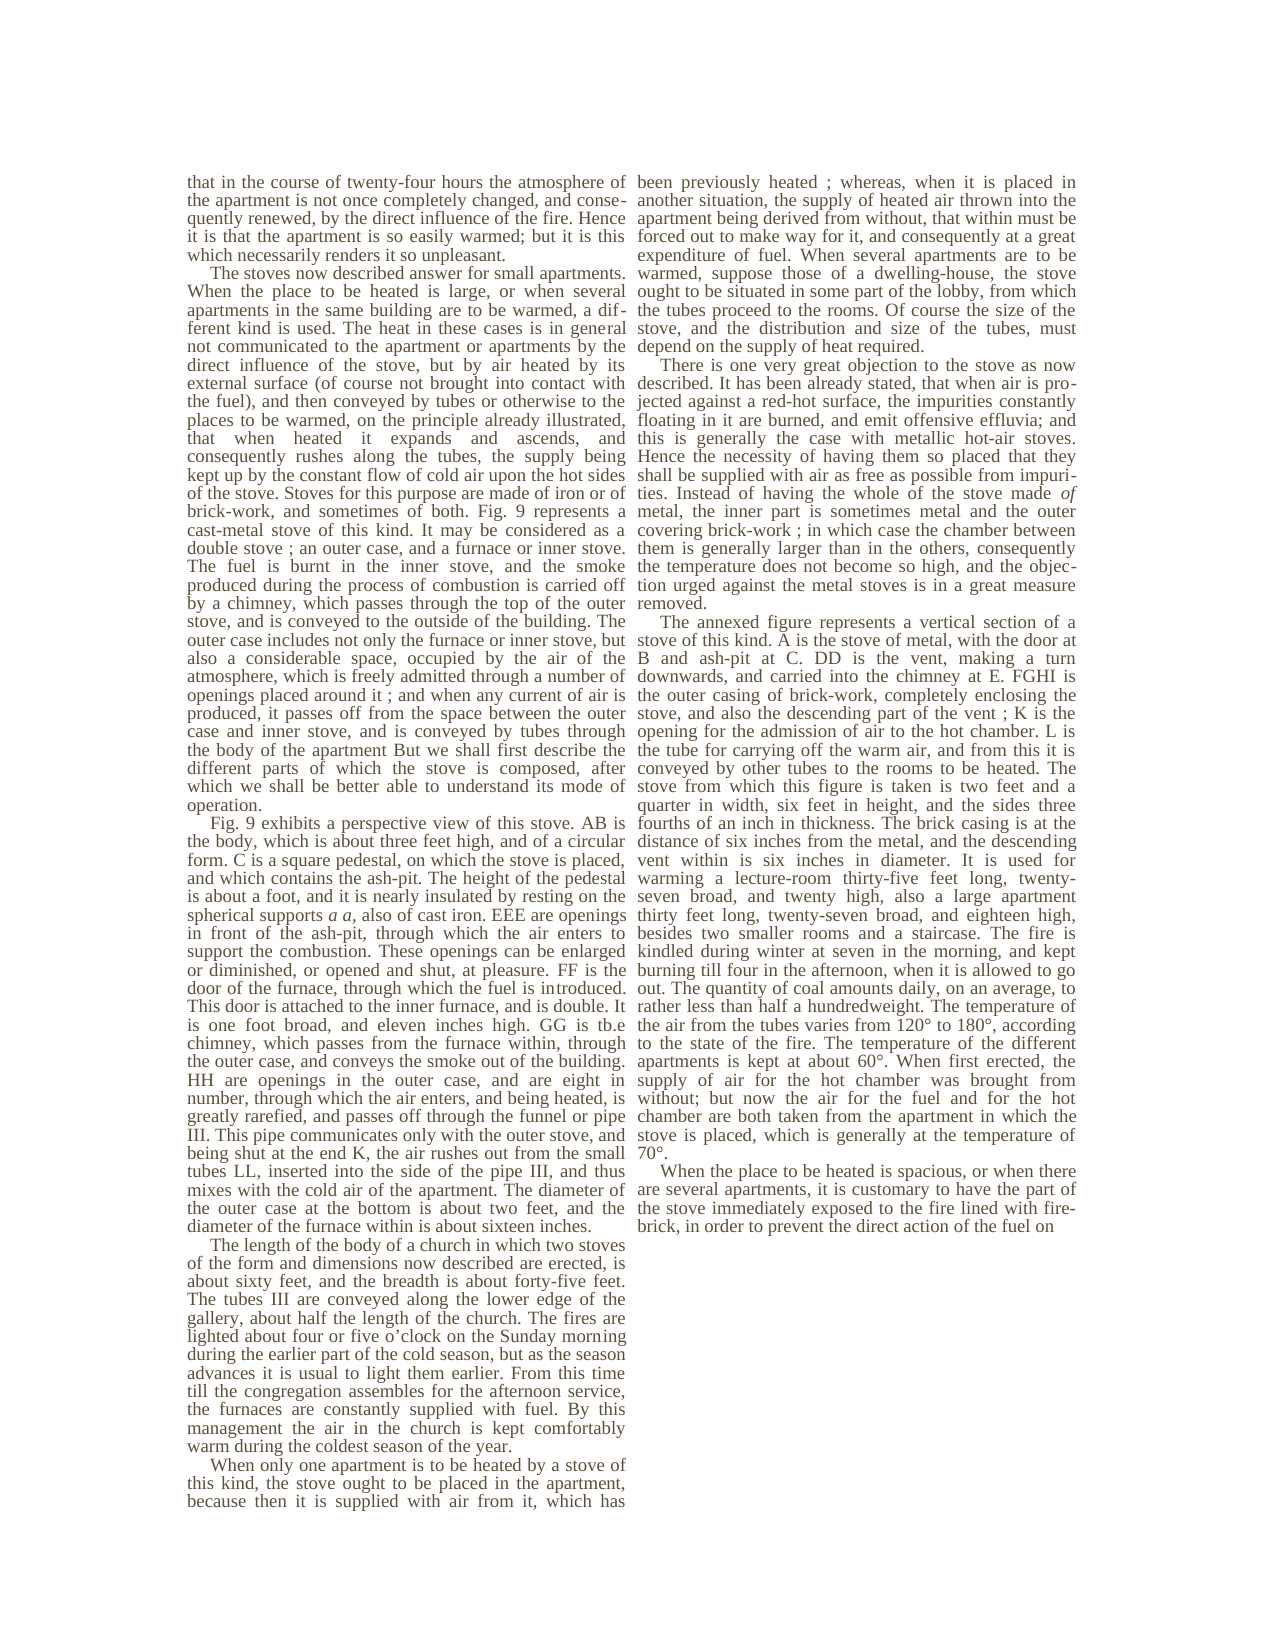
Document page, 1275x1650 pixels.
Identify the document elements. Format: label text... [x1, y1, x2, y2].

text There is one very great objection to the stove as now described. It has been already stated, that when air is projected against a red-hot surface, the impurities constantly floating in it are burned, and emit offensive effluvia; and this is generally the case with metallic hot-air stoves. Hence the necessity of having them so placed that they shall be supplied with air as free as possible from impurities. Instead of having the whole of the stove made of metal, the inner part is sometimes metal and the outer covering brick-work ; in which case the chamber between them is generally larger than in the others, consequently the temperature does not become so high, and the objection urged against the metal stoves is in a great measure removed. [637, 357, 1077, 613]
text The length of the body of a church in which two stoves of the form and dimensions now described are erected, is about sixty feet, and the breadth is about forty-five feet. The tubes III are conveyed along the lower edge of the gallery, about half the length of the church. The fires are lighted about four or five o’clock on the Sunday morning during the earlier part of the cold season, but as the season advances it is usual to light them earlier. From this time till the congregation assembles for the afternoon service, the furnaces are constantly supplied with fuel. By this management the air in the church is kept comfortably warm during the coldest season of the year. [187, 1237, 627, 1457]
text Fig. 9 exhibits a perspective view of this stove. AB is the body, which is about three feet high, and of a circular form. C is a square pedestal, on which the stove is placed, and which contains the ash-pit. The height of the pedestal is about a foot, and it is nearly insulated by resting on the spherical supports a a, also of cast iron. EEE are openings in front of the ash-pit, through which the air enters to support the combustion. These openings can be enlarged or diminished, or opened and shut, at pleasure. FF is the door of the furnace, through which the fuel is introduced. This door is attached to the inner furnace, and is double. It is one foot broad, and eleven inches high. GG is tb.e chimney, which passes from the furnace within, through the outer case, and conveys the smoke out of the building. HH are openings in the outer case, and are eight in number, through which the air enters, and being heated, is greatly rarefied, and passes off through the funnel or pipe III. This pipe communicates only with the outer stove, and being shut at the end K, the air rushes out from the small tubes LL, inserted into the side of the pipe III, and thus mixes with the cold air of the apartment. The diameter of the outer case at the bottom is about two feet, and the diameter of the furnace within is about sixteen inches. [187, 815, 627, 1237]
text When only one apartment is to be heated by a stove of this kind, the stove ought to be placed in the apartment, because then it is supplied with air from it, which has been previously heated ; whereas, when it is placed in another situation, the supply of heated air thrown into the apartment being derived from without, that within must be forced out to make way for it, and consequently at a great expenditure of fuel. When several apartments are to be warmed, suppose those of a dwelling-house, the stove ought to be situated in some part of the lobby, from which the tubes proceed to the rooms. Of course the size of the stove, and the distribution and size of the tubes, must depend on the supply of heat required. [637, 174, 1077, 357]
text The stoves now described answer for small apartments. When the place to be heated is large, or when several apartments in the same building are to be warmed, a different kind is used. The heat in these cases is in general not communicated to the apartment or apartments by the direct influence of the stove, but by air heated by its external surface (of course not brought into contact with the fuel), and then conveyed by tubes or otherwise to the places to be warmed, on the principle already illustrated, that when heated it expands and ascends, and consequently rushes along the tubes, the supply being kept up by the constant flow of cold air upon the hot sides of the stove. Stoves for this purpose are made of iron or of brick-work, and sometimes of both. Fig. 9 represents a cast-metal stove of this kind. It may be considered as a double stove ; an outer case, and a furnace or inner stove. The fuel is burnt in the inner stove, and the smoke produced during the process of combustion is carried off by a chimney, which passes through the top of the outer stove, and is conveyed to the outside of the building. The outer case includes not only the furnace or inner stove, but also a considerable space, occupied by the air of the atmosphere, which is freely admitted through a number of openings placed around it ; and when any current of air is produced, it passes off from the space between the outer case and inner stove, and is conveyed by tubes through the body of the apartment But we shall first describe the different parts of which the stove is composed, after which we shall be better able to understand its mode of operation. [187, 265, 627, 815]
text that in the course of twenty-four hours the atmosphere of the apartment is not once completely changed, and consequently renewed, by the direct influence of the fire. Hence it is that the apartment is so easily warmed; but it is this which necessarily renders it so unpleasant. [187, 174, 627, 265]
text The annexed figure represents a vertical section of a stove of this kind. A is the stove of metal, with the door at B and ash-pit at C. DD is the vent, making a turn downwards, and carried into the chimney at E. FGHI is the outer casing of brick-work, completely enclosing the stove, and also the descending part of the vent ; K is the opening for the admission of air to the hot chamber. L is the tube for carrying off the warm air, and from this it is conveyed by other tubes to the rooms to be heated. The stove from which this figure is taken is two feet and a quarter in width, six feet in height, and the sides three fourths of an inch in thickness. The brick casing is at the distance of six inches from the metal, and the descending vent within is six inches in diameter. It is used for warming a lecture-room thirty-five feet long, twenty-seven broad, and twenty high, also a large apartment thirty feet long, twenty-seven broad, and eighteen high, besides two smaller rooms and a staircase. The fire is kindled during winter at seven in the morning, and kept burning till four in the afternoon, when it is allowed to go out. The quantity of coal amounts daily, on an average, to rather less than half a hundredweight. The temperature of the air from the tubes varies from 120° to 180°, according to the state of the fire. The temperature of the different apartments is kept at about 60°. When first erected, the supply of air for the hot chamber was brought from without; but now the air for the fuel and for the hot chamber are both taken from the apartment in which the stove is placed, which is generally at the temperature of 70°. [637, 613, 1077, 1163]
text When the place to be heated is spacious, or when there are several apartments, it is customary to have the part of the stove immediately exposed to the fire lined with fire-brick, in order to prevent the direct action of the fuel on [637, 1163, 1077, 1237]
